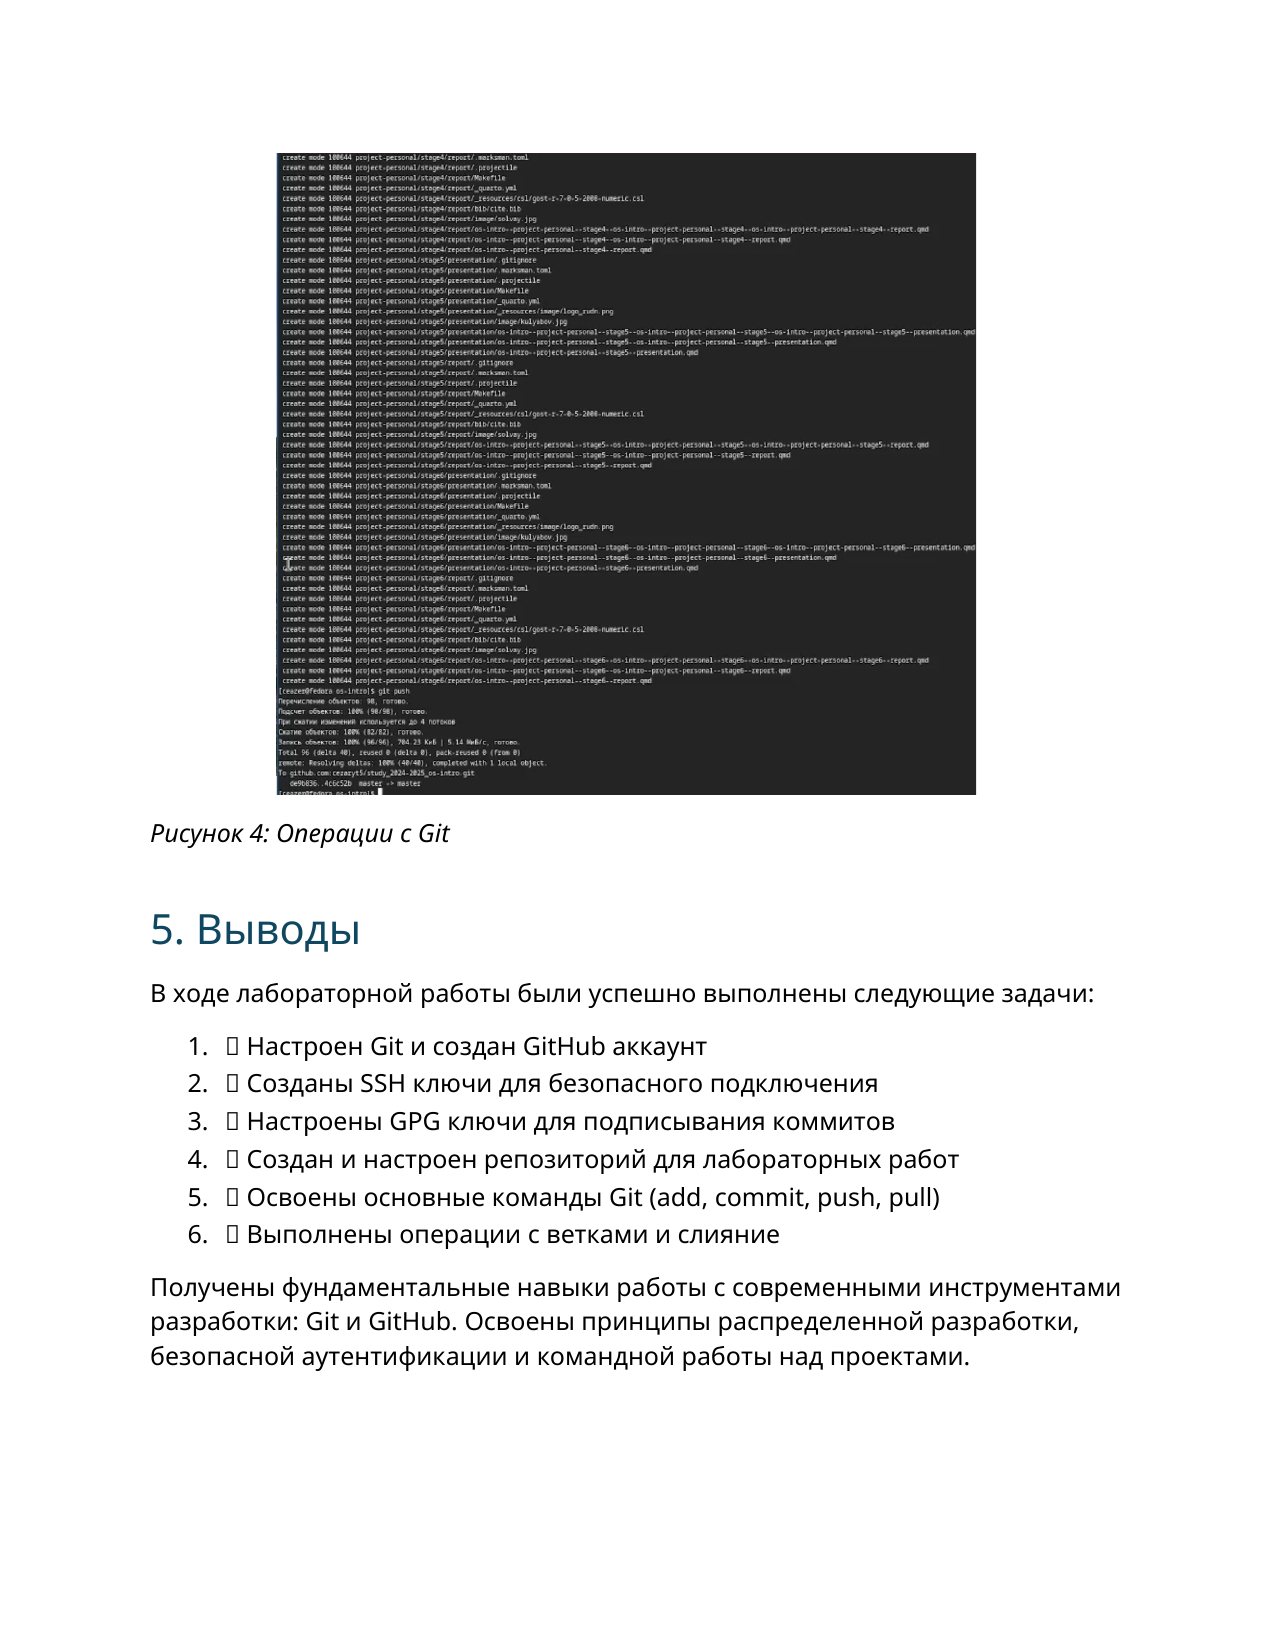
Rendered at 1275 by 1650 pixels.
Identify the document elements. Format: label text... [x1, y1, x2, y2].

list ✅ Созданы SSH ключи для безопасного подключения [187, 1066, 1125, 1100]
list ✅ Освоены основные команды Git (add, commit, push, pull) [187, 1179, 1125, 1213]
text В ходе лабораторной работы были успешно выполнены следующие задачи: [150, 975, 1125, 1009]
list ✅ Выполнены операции с ветками и слияние [187, 1217, 1125, 1251]
list ✅ Создан и настроен репозиторий для лабораторных работ [187, 1142, 1125, 1176]
table_header Рисунок 4: Операции с Git [139, 150, 1114, 862]
picture [276, 153, 977, 795]
list ✅ Настроен Git и создан GitHub аккаунт [187, 1028, 1125, 1062]
text Получены фундаментальные навыки работы с современными инструментами разработки: Git и GitHub. Освоены принципы распределенной разработки, безопасной аутентификации и командной работы над проектами. [150, 1270, 1125, 1372]
subtitle 5. Выводы [150, 900, 1125, 957]
list ✅ Настроены GPG ключи для подписывания коммитов [187, 1104, 1125, 1138]
